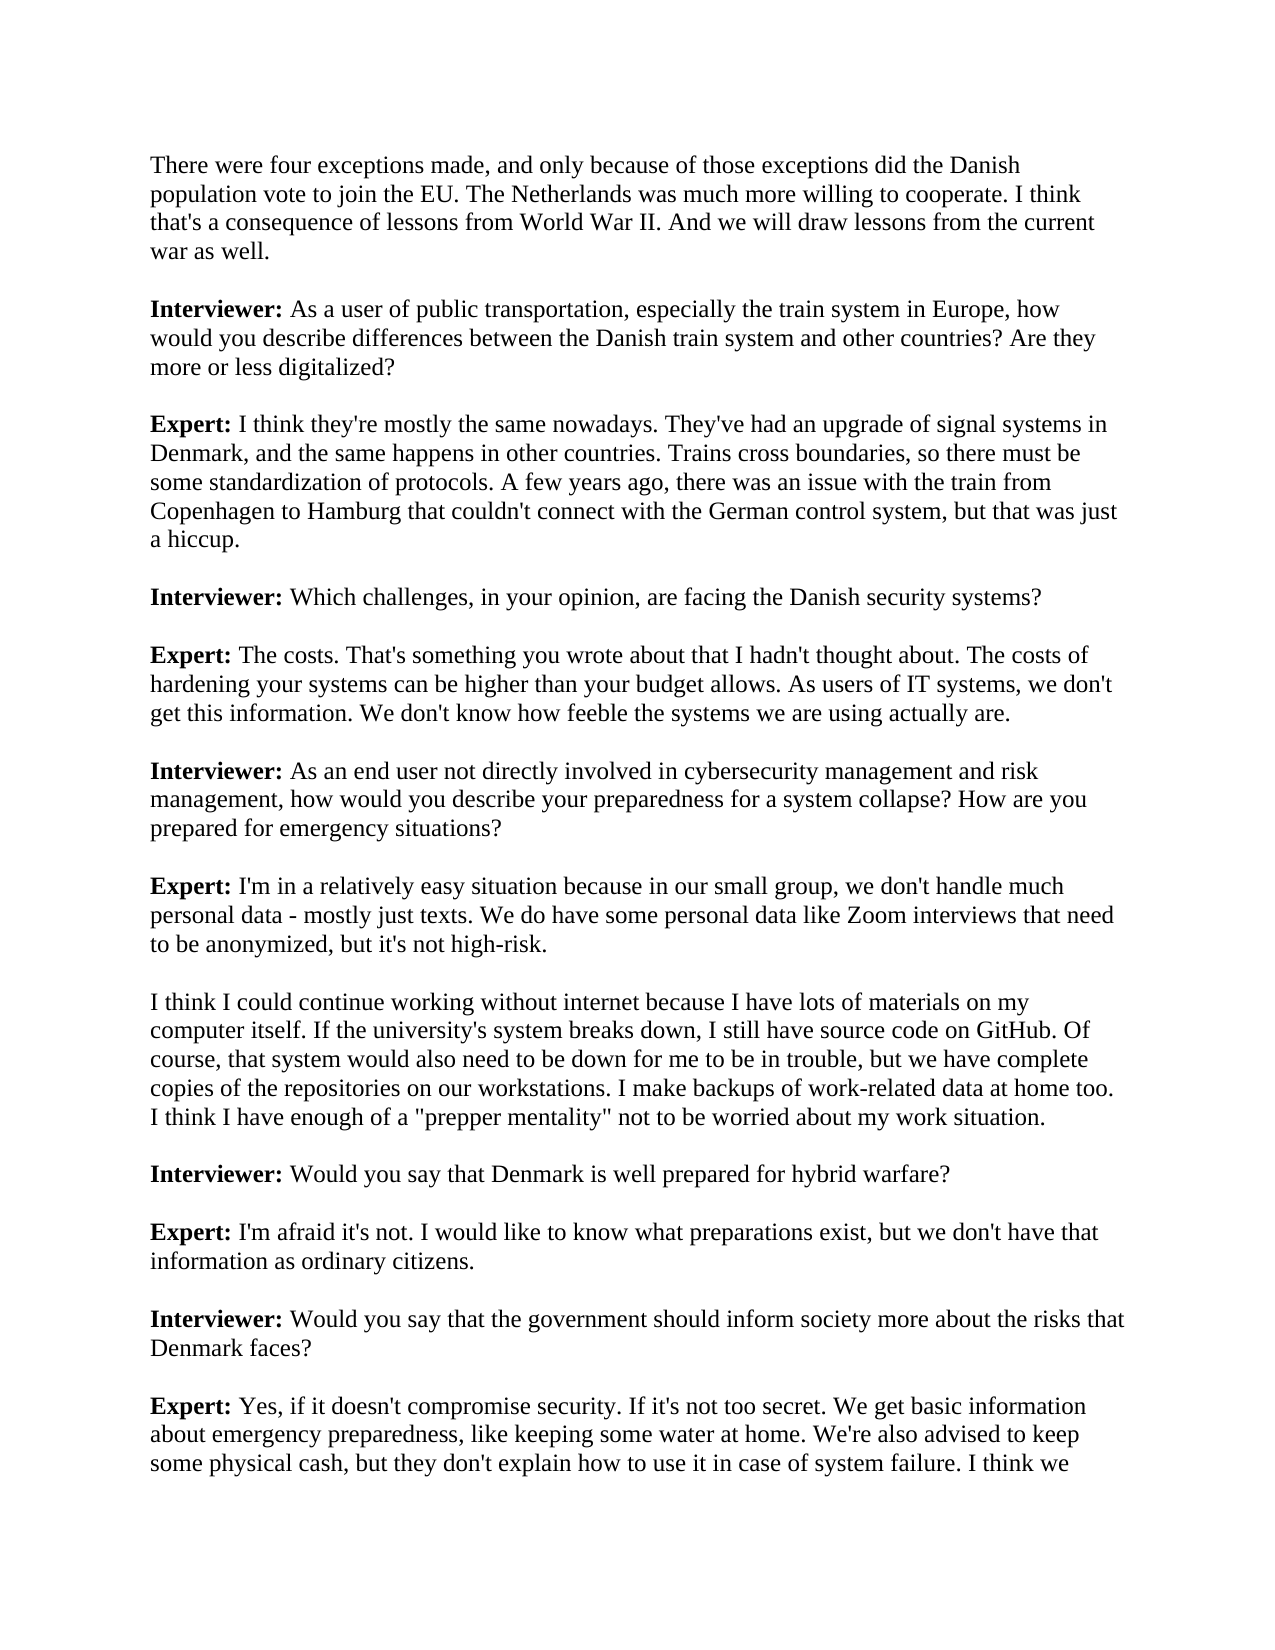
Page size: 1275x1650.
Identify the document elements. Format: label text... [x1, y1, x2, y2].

text I think I could continue working without internet because I have lots of materials on my computer itself. If the university's system breaks down, I still have source code on GitHub. Of course, that system would also need to be down for me to be in trouble, but we have complete copies of the repositories on our workstations. I make backups of work-related data at home too. I think I have enough of a "prepper mentality" not to be worried about my work situation. [150, 987, 1125, 1130]
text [150, 1391, 1125, 1477]
text Interviewer: Would you say that Denmark is well prepared for hybrid warfare? [150, 1159, 1125, 1188]
text Interviewer: Which challenges, in your opinion, are facing the Danish security systems? [150, 582, 1125, 611]
text Interviewer: As a user of public transportation, especially the train system in Europe, how would you describe differences between the Danish train system and other countries? Are they more or less digitalized? [150, 294, 1125, 380]
text Interviewer: Would you say that the government should inform society more about the risks that Denmark faces? [150, 1304, 1125, 1362]
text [150, 150, 1125, 265]
text Expert: The costs. That's something you wrote about that I hadn't thought about. The costs of hardening your systems can be higher than your budget allows. As users of IT systems, we don't get this information. We don't know how feeble the systems we are using actually are. [150, 640, 1125, 727]
text Expert: I think they're mostly the same nowadays. They've had an upgrade of signal systems in Denmark, and the same happens in other countries. Trains cross boundaries, so there must be some standardization of protocols. A few years ago, there was an issue with the train from Copenhagen to Hamburg that couldn't connect with the German control system, but that was just a hiccup. [150, 409, 1125, 553]
text Interviewer: As an end user not directly involved in cybersecurity management and risk management, how would you describe your preparedness for a system collapse? How are you prepared for emergency situations? [150, 756, 1125, 842]
text Expert: I'm afraid it's not. I would like to know what preparations exist, but we don't have that information as ordinary citizens. [150, 1217, 1125, 1275]
text Expert: I'm in a relatively easy situation because in our small group, we don't handle much personal data - mostly just texts. We do have some personal data like Zoom interviews that need to be anonymized, but it's not high-risk. [150, 871, 1125, 957]
